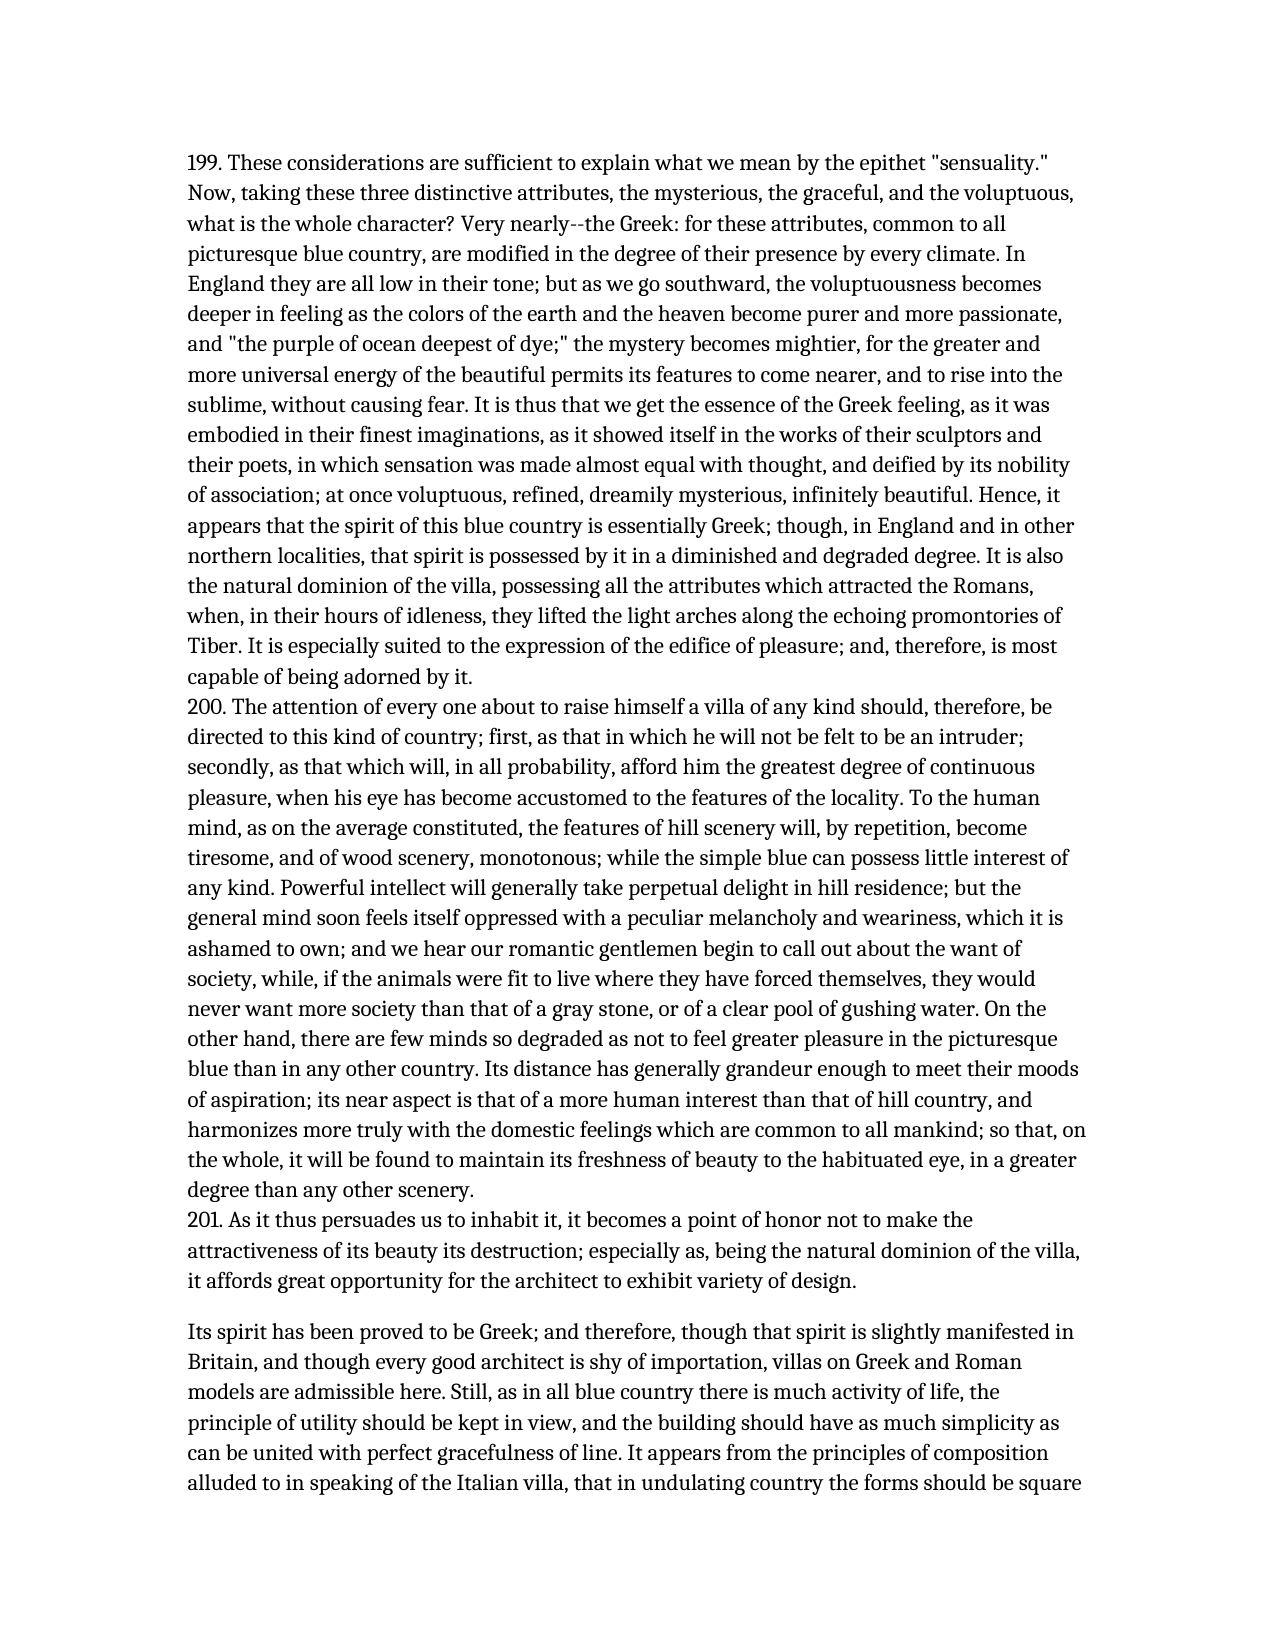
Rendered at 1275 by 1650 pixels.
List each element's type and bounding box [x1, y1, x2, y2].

text [187, 1319, 1087, 1496]
text [187, 150, 1087, 1294]
